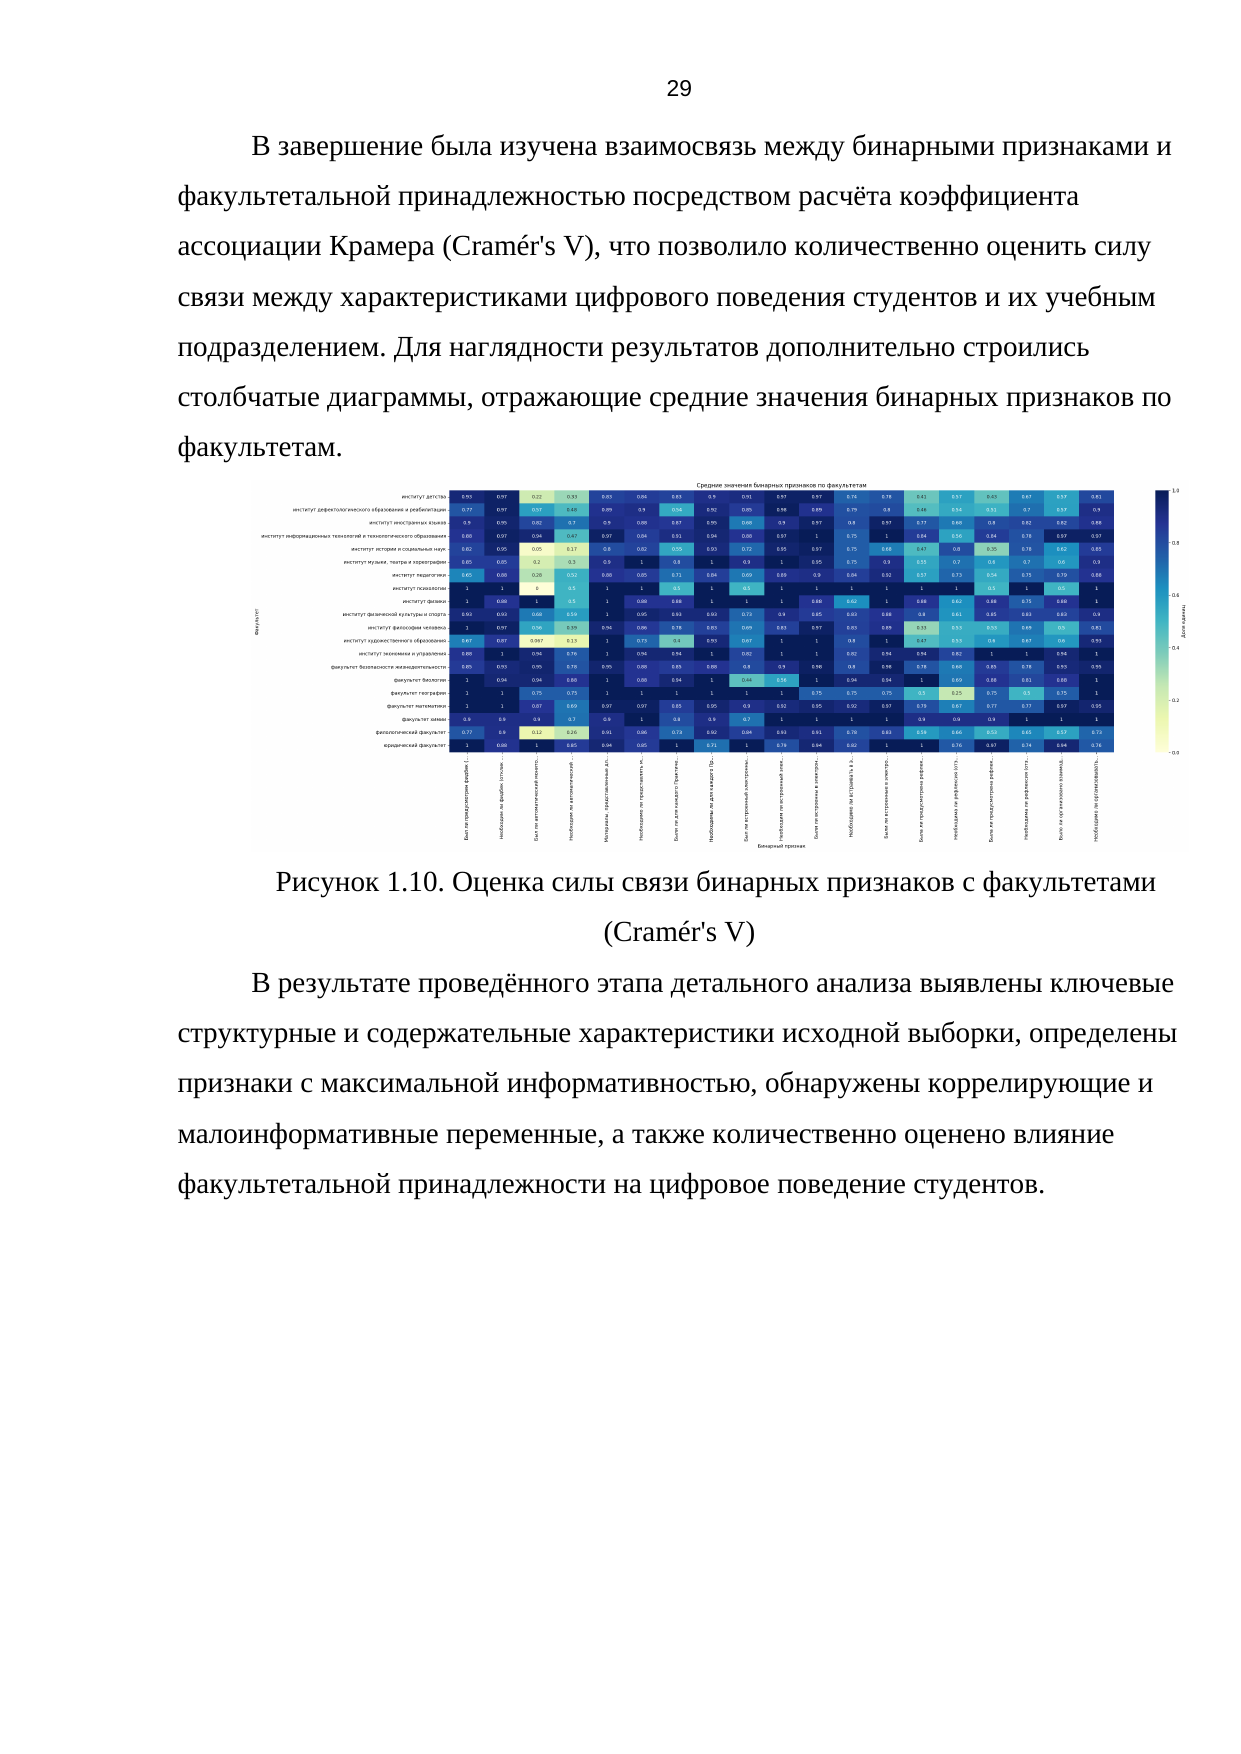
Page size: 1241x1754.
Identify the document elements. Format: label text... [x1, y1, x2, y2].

text В результате проведённого этапа детального анализа выявлены ключевые структурные и содержательные характеристики исходной выборки, определены признаки с максимальной информативностью, обнаружены коррелирующие и малоинформативные переменные, а также количественно оценено влияние факультетальной принадлежности на цифровое поведение студентов. [177, 965, 1181, 1200]
text В завершение была изучена взаимосвязь между бинарными признаками и факультетальной принадлежностью посредством расчёта коэффициента ассоциации Крамера (Cramér's V), что позволило количественно оценить силу связи между характеристиками цифрового поведения студентов и их учебным подразделением. Для наглядности результатов дополнительно строились столбчатые диаграммы, отражающие средние значения бинарных признаков по факультетам. [177, 128, 1181, 463]
picture [251, 480, 1189, 852]
text Рисунок 1.10. Оценка силы связи бинарных признаков с факультетами (Cramér's V) [177, 864, 1181, 948]
